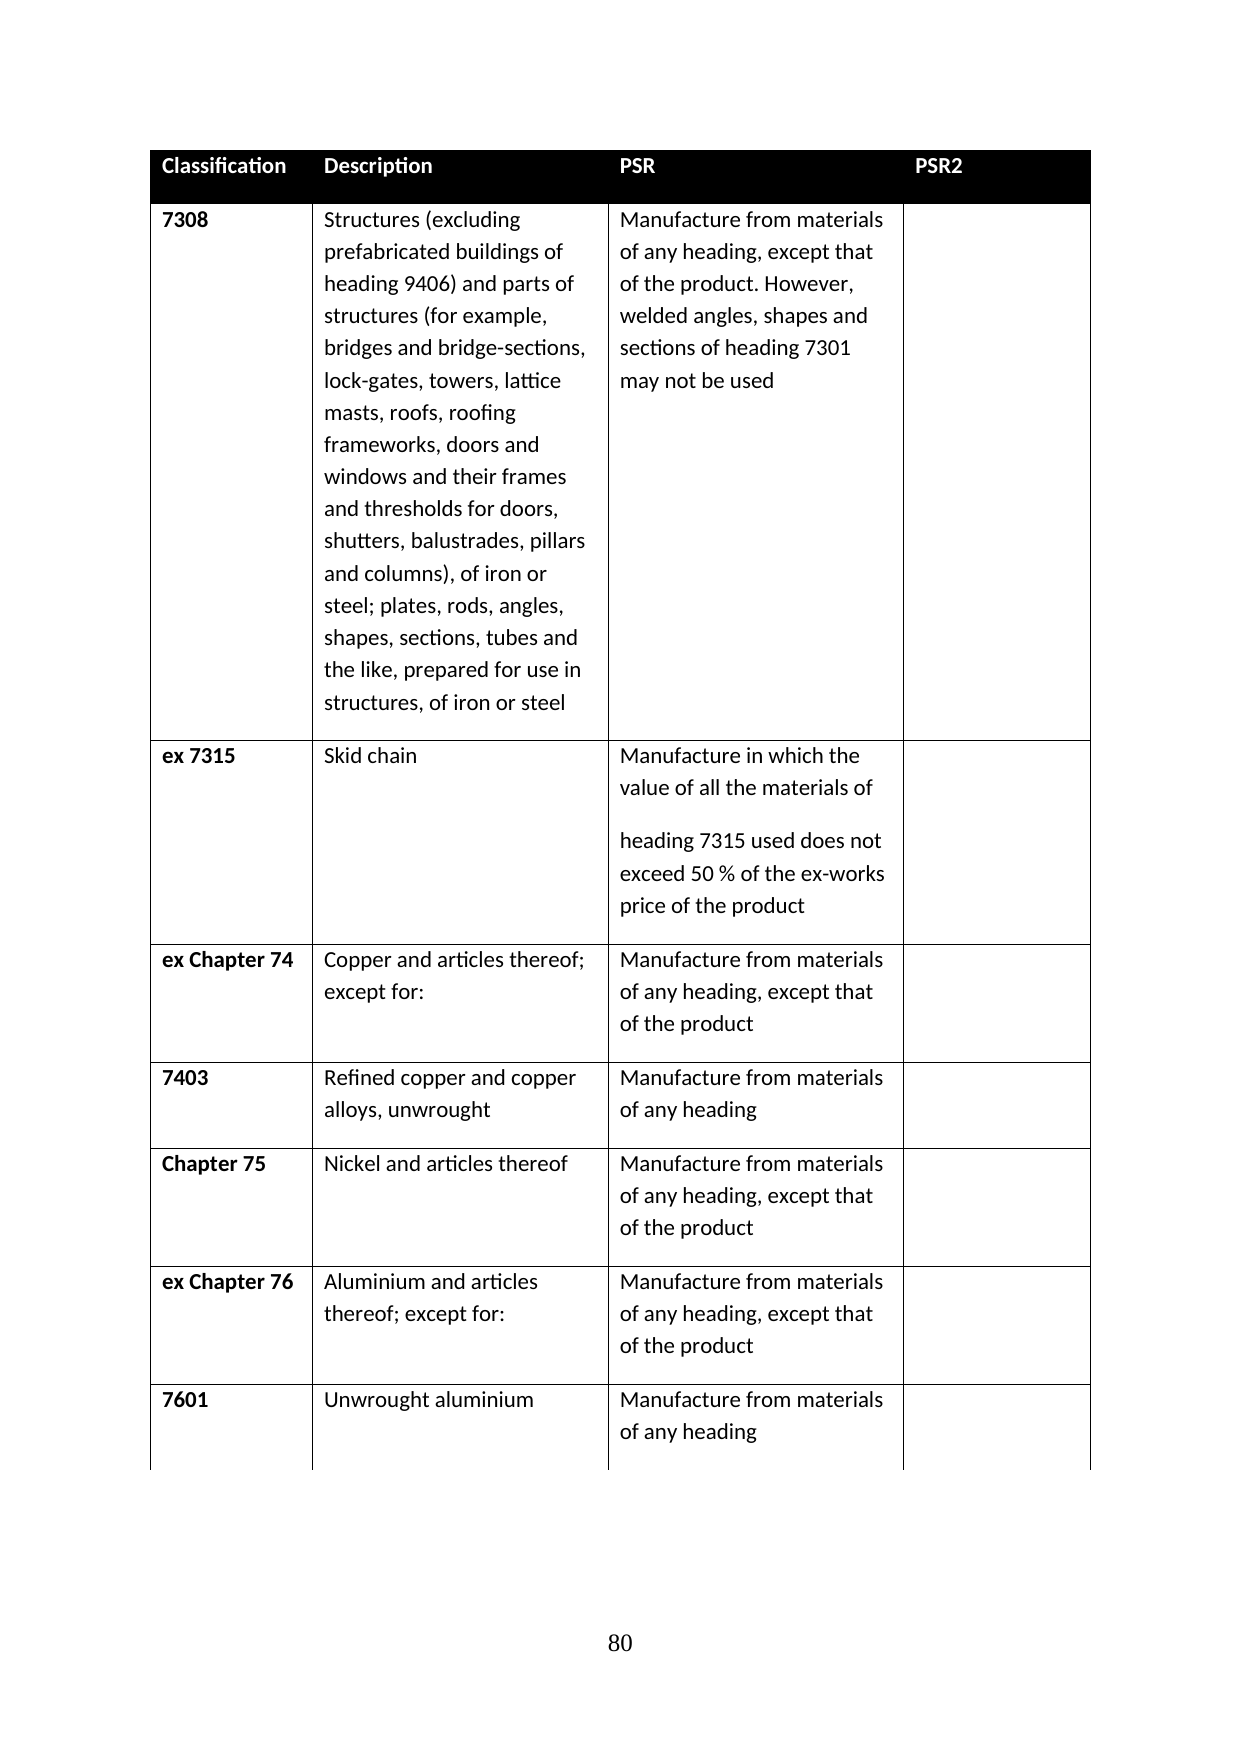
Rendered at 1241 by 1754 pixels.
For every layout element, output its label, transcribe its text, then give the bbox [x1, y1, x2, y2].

table_cell Nickel and articles thereof [313, 1149, 608, 1266]
table_cell ex 7315 [151, 741, 312, 944]
table_cell Manufacture from materials of any heading, except that of the product [609, 945, 903, 1062]
table_cell [904, 1267, 1090, 1384]
table_cell [904, 945, 1090, 1062]
table_cell Unwrought aluminium [313, 1385, 608, 1470]
table_cell Manufacture from materials of any heading, except that of the product. However, welded angles, shapes and sections of heading 7301 may not be used [609, 204, 903, 740]
table_cell [904, 1149, 1090, 1266]
table_cell Chapter 75 [151, 1149, 312, 1266]
table_cell Manufacture from materials of any heading, except that of the product [609, 1149, 903, 1266]
table_header PSR2 [904, 151, 1090, 204]
table_cell Copper and articles thereof; except for: [313, 945, 608, 1062]
table_header Classification [151, 151, 312, 204]
table_cell 7308 [151, 204, 312, 740]
table_header PSR [609, 151, 903, 204]
table_cell ex Chapter 74 [151, 945, 312, 1062]
table_cell 7403 [151, 1063, 312, 1148]
table_cell Skid chain [313, 741, 608, 944]
table_cell Refined copper and copper alloys, unwrought [313, 1063, 608, 1148]
table_cell [904, 1063, 1090, 1148]
table_cell Aluminium and articles thereof; except for: [313, 1267, 608, 1384]
table_cell Manufacture from materials of any heading [609, 1063, 903, 1148]
table_cell ex Chapter 76 [151, 1267, 312, 1384]
table_cell [904, 204, 1090, 740]
table_cell [904, 1385, 1090, 1470]
table_cell Structures (excluding prefabricated buildings of heading 9406) and parts of structures (for example, bridges and bridge-sections, lock-gates, towers, lattice masts, roofs, roofing frameworks, doors and windows and their frames and thresholds for doors, shutters, balustrades, pillars and columns), of iron or steel; plates, rods, angles, shapes, sections, tubes and the like, prepared for use in structures, of iron or steel [313, 204, 608, 740]
table_cell Manufacture in which the value of all the materials of heading 7315 used does not exceed 50 % of the ex-works price of the product [609, 741, 903, 944]
table_header Description [313, 151, 608, 204]
table_cell [904, 741, 1090, 944]
table_cell 7601 [151, 1385, 312, 1470]
table_cell Manufacture from materials of any heading, except that of the product [609, 1267, 903, 1384]
table_cell Manufacture from materials of any heading [609, 1385, 903, 1470]
